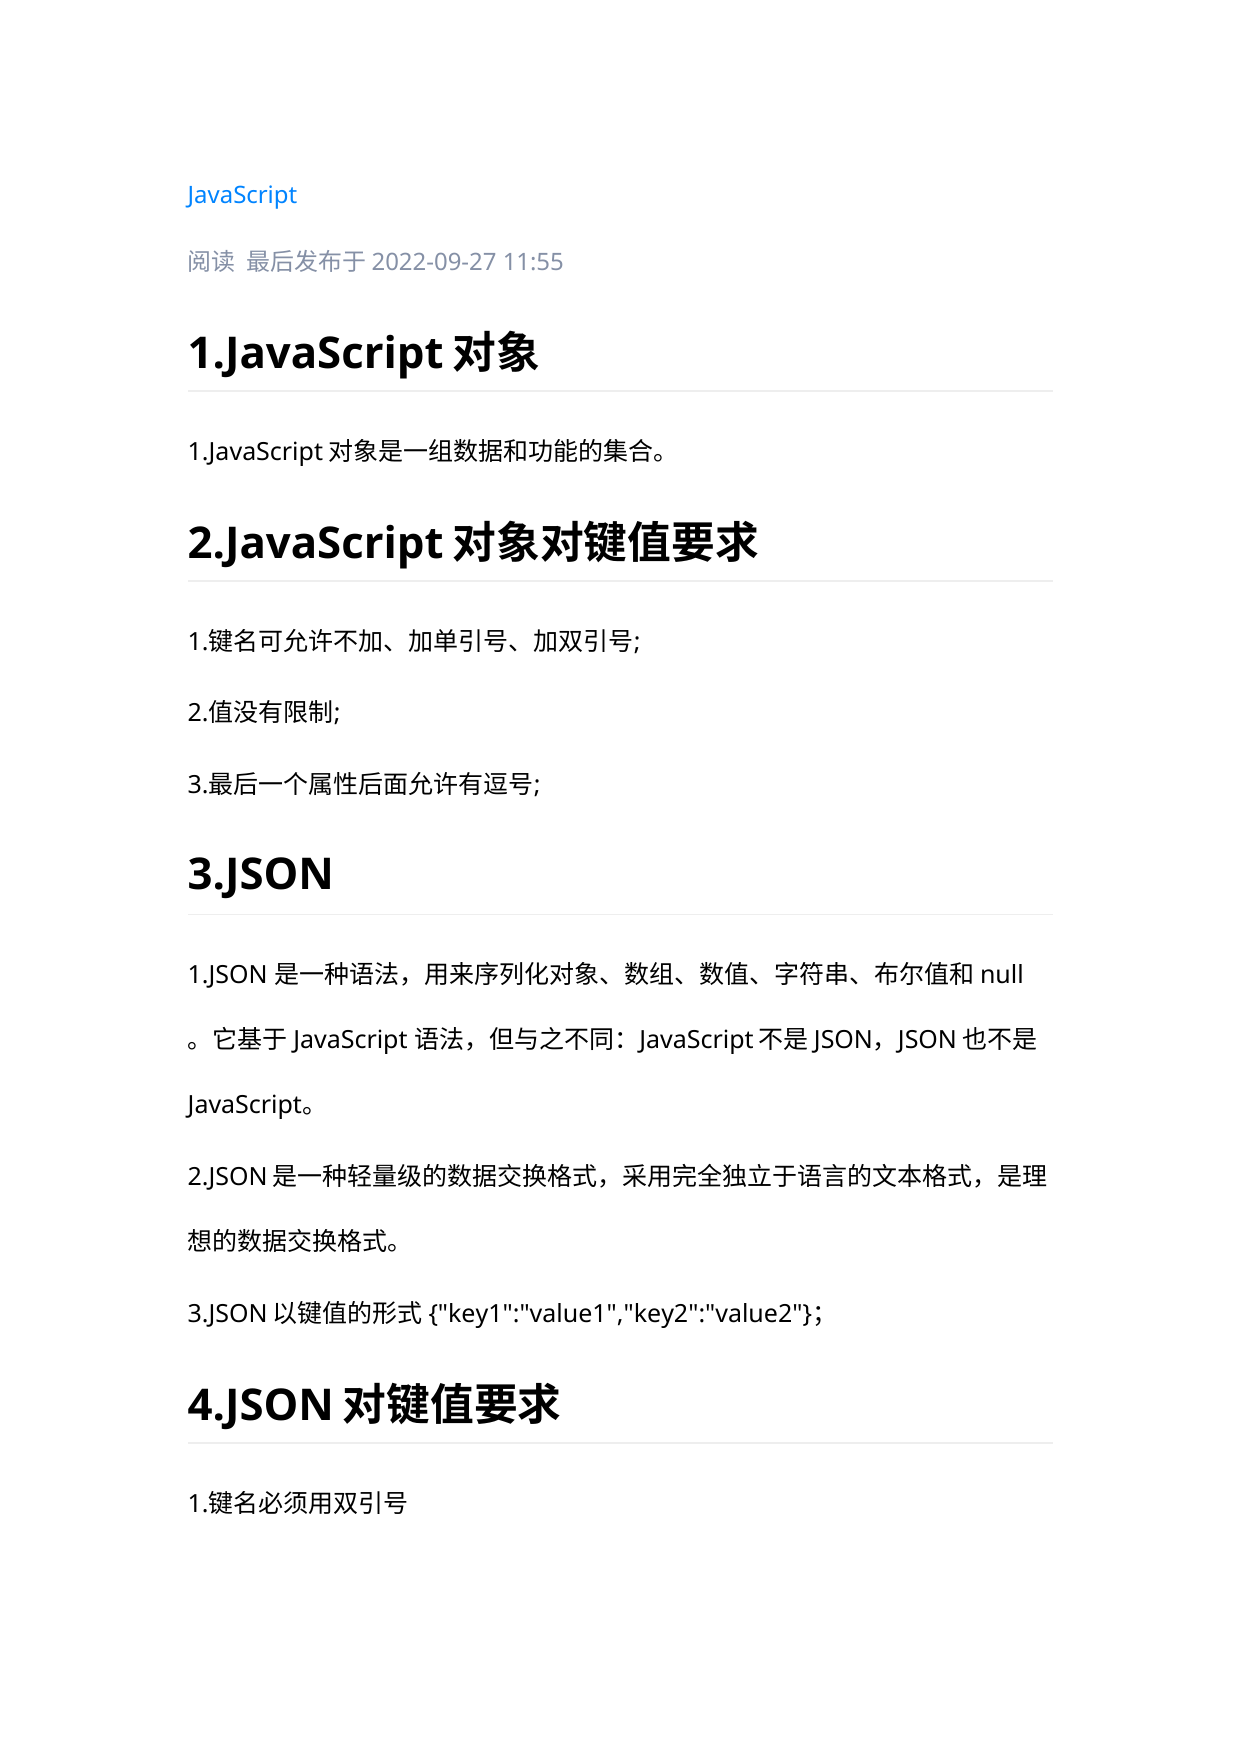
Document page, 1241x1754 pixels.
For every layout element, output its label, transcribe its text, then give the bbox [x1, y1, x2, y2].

text 阅读 最后发布于 2022-09-27 11:55 [187, 227, 1053, 292]
text 3.最后一个属性后面允许有逗号; [187, 750, 1053, 815]
text 1.键名必须用双引号 [187, 1469, 1053, 1534]
text 2.JSON是一种轻量级的数据交换格式，采用完全独立于语言的文本格式，是理想的数据交换格式。 [187, 1142, 1053, 1272]
text 1.JavaScript对象 [187, 317, 1053, 392]
text 1.JSON 是一种语法，用来序列化对象、数组、数值、字符串、布尔值和 null 。它基于 JavaScript 语法，但与之不同：JavaScript不是JSON，JSON也不是JavaScript。 [187, 940, 1053, 1135]
text 1.键名可允许不加、加单引号、加双引号; [187, 607, 1053, 672]
text 3.JSON以键值的形式 {"key1":"value1","key2":"value2"}； [187, 1279, 1053, 1344]
text 3.JSON [187, 840, 1053, 915]
text 2.值没有限制; [187, 678, 1053, 743]
text 4.JSON对键值要求 [187, 1369, 1053, 1444]
text 2.JavaScript对象对键值要求 [187, 507, 1053, 582]
text JavaScript [187, 162, 1053, 227]
text 1.JavaScript对象是一组数据和功能的集合。 [187, 417, 1053, 482]
